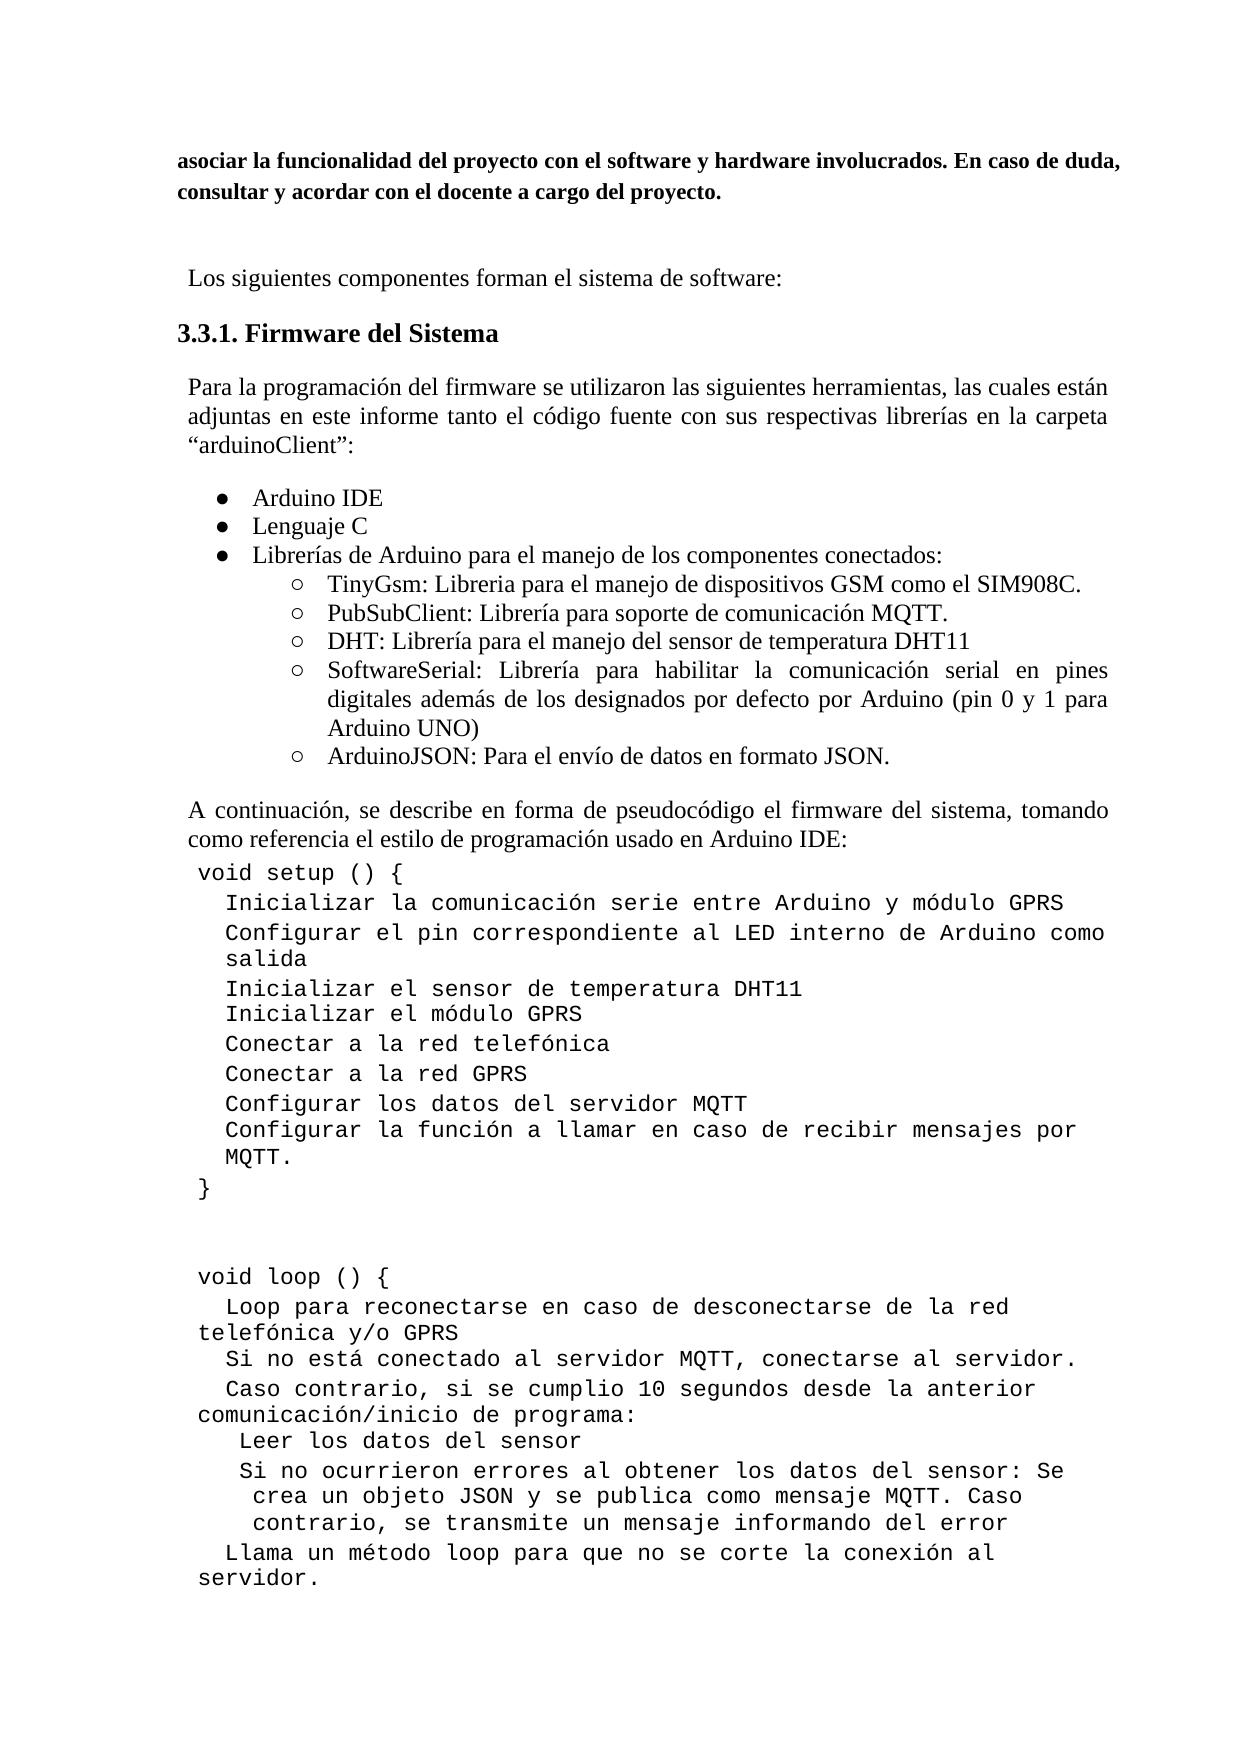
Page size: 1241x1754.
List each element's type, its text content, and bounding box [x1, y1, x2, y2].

text void loop () { [197, 1266, 1122, 1292]
text Configurar los datos del servidor MQTT [225, 1092, 1122, 1118]
text Los siguientes componentes forman el sistema de software: [188, 263, 1122, 291]
text Configurar la función a llamar en caso de recibir mensajes por MQTT. [225, 1119, 1122, 1171]
text Leer los datos del sensor [238, 1429, 1122, 1455]
list DHT: Librería para el manejo del sensor de temperatura DHT11 [289, 626, 1109, 655]
list SoftwareSerial: Librería para habilitar la comunicación serial en pines digitales además de los designados por defecto por Arduino (pin 0 y 1 para Arduino UNO) [289, 655, 1109, 741]
text A continuación, se describe en forma de pseudocódigo el firmware del sistema, tomando como referencia el estilo de programación usado en Arduino IDE: [188, 795, 1110, 852]
text Si no está conectado al servidor MQTT, conectarse al servidor. [197, 1347, 1092, 1373]
text Llama un método loop para que no se corte la conexión al servidor. [197, 1541, 1092, 1593]
text } [197, 1176, 1122, 1202]
text Configurar el pin correspondiente al LED interno de Arduino como salida [225, 921, 1122, 973]
list TinyGsm: Libreria para el manejo de dispositivos GSM como el SIM908C. [289, 569, 1109, 598]
list Arduino IDE [214, 483, 1109, 511]
text Loop para reconectarse en caso de desconectarse de la red telefónica y/o GPRS [197, 1296, 1122, 1347]
text Para la programación del firmware se utilizaron las siguientes herramientas, las cuales están adjuntas en este informe tanto el código fuente con sus respectivas librerías en la carpeta “arduinoClient”: [188, 372, 1109, 459]
text Inicializar el sensor de temperatura DHT11 [225, 977, 1122, 1003]
list PubSubClient: Librería para soporte de comunicación MQTT. [289, 598, 1109, 626]
text Caso contrario, si se cumplio 10 segundos desde la anterior comunicación/inicio de programa: [197, 1377, 1092, 1429]
list Librerías de Arduino para el manejo de los componentes conectados: [214, 540, 1109, 569]
subtitle 3.3.1. Firmware del Sistema [177, 317, 1122, 348]
text Inicializar el módulo GPRS Conectar a la red telefónica Conectar a la red GPRS [225, 1003, 681, 1088]
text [177, 148, 1122, 204]
text Inicializar la comunicación serie entre Arduino y módulo GPRS [225, 891, 1122, 917]
list ArduinoJSON: Para el envío de datos en formato JSON. [289, 741, 1109, 770]
text Si no ocurrieron errores al obtener los datos del sensor: Se crea un objeto JSON y se publica como mensaje MQTT. Caso contrario, se transmite un mensaje informando del error [239, 1459, 1070, 1537]
list Lenguaje C [214, 511, 1109, 540]
text void setup () { [197, 861, 1122, 887]
